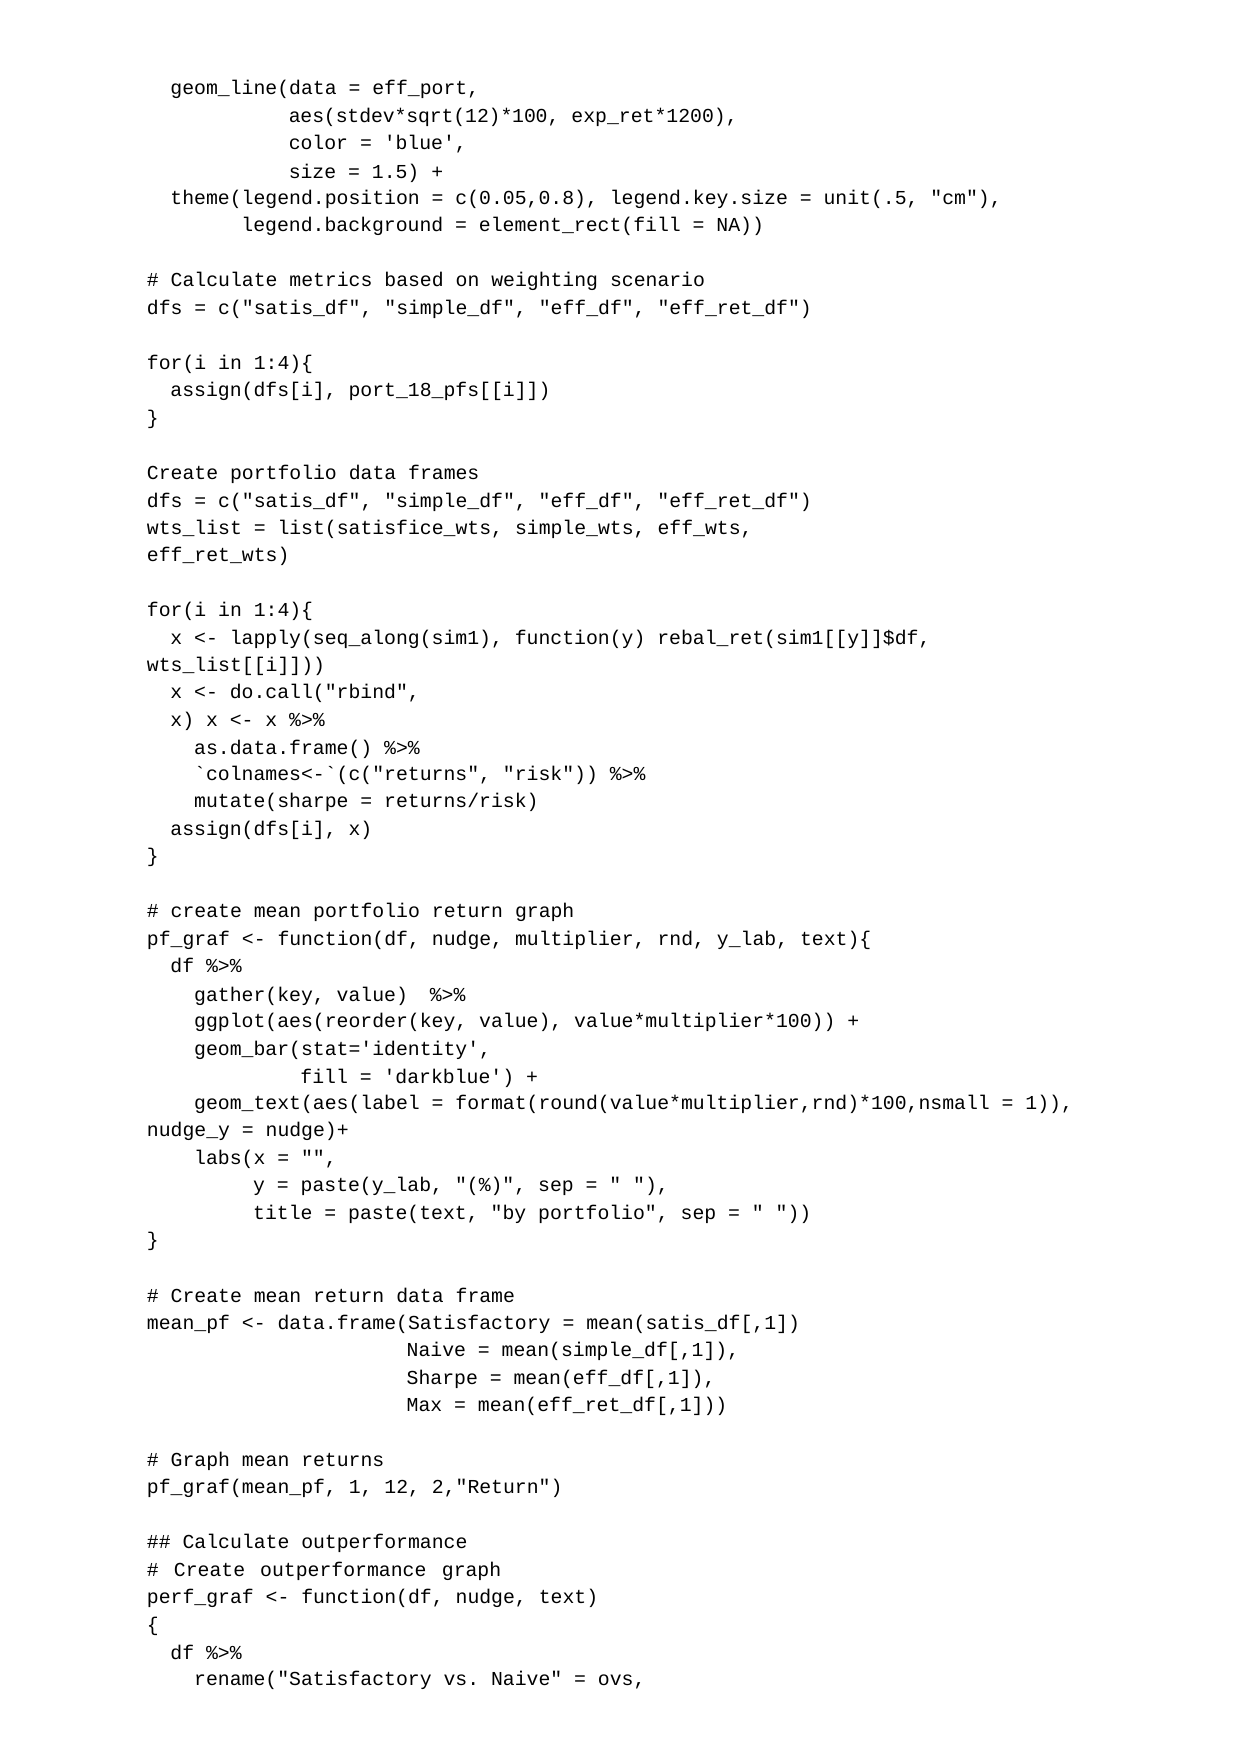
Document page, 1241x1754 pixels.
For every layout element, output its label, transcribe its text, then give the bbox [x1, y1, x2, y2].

text ## Calculate outperformance [147, 1532, 1105, 1554]
text title = paste(text, "by portfolio", sep = " ")) [253, 1203, 1105, 1225]
text fill = 'darkblue') + [300, 1066, 1105, 1088]
text for(i in 1:4){ [147, 600, 1105, 622]
text rename("Satisfactory vs. Naive" = ovs, [194, 1669, 1105, 1692]
text # Graph mean returns pf_graf(mean_pf, 1, 12, 2,"Return") [147, 1450, 572, 1500]
text aes(stdev*sqrt(12)*100, exp_ret*1200), color = 'blue', [288, 106, 739, 156]
text `colnames<-`(c("returns", "risk")) %>% mutate(sharpe = returns/risk) [194, 764, 709, 814]
text x <- do.call("rbind", x) x <- x %>% [170, 682, 454, 732]
text pf_graf <- function(df, nudge, multiplier, rnd, y_lab, text){ df %>% [147, 929, 886, 979]
text df %>% [170, 1642, 1105, 1664]
text mean_pf <- data.frame(Satisfactory = mean(satis_df[,1]) [147, 1313, 1105, 1335]
text # Calculate metrics based on weighting scenario [147, 270, 1105, 293]
text as.data.frame() %>% [194, 737, 1105, 759]
text # Create mean return data frame [147, 1286, 1105, 1308]
text size = 1.5) + [288, 161, 1105, 183]
text ggplot(aes(reorder(key, value), value*multiplier*100)) + geom_bar(stat='identity', [194, 1011, 1095, 1061]
text assign(dfs[i], x) [170, 819, 1105, 841]
text for(i in 1:4){ [147, 353, 1105, 375]
text } [147, 1230, 1105, 1253]
text y = paste(y_lab, "(%)", sep = " "), [253, 1175, 1105, 1198]
text dfs = c("satis_df", "simple_df", "eff_df", "eff_ret_df") [147, 298, 1105, 320]
text } [147, 846, 1105, 869]
text theme(legend.position = c(0.05,0.8), legend.key.size = unit(.5, "cm"), legend.background = element_rect(fill = NA)) [170, 188, 1095, 238]
text Naive = mean(simple_df[,1]), Sharpe = mean(eff_df[,1]), Max = mean(eff_ret_df[,1])) [406, 1340, 739, 1417]
text x <- lapply(seq_along(sim1), function(y) rebal_ret(sim1[[y]]$df, wts_list[[i]])) [147, 628, 1095, 677]
text dfs = c("satis_df", "simple_df", "eff_df", "eff_ret_df") wts_list = list(satisfice_wts, simple_wts, eff_wts, eff_ret_wts) [147, 491, 904, 567]
text # Create outperformance graph perf_graf <- function(df, nudge, text){ [147, 1559, 607, 1637]
text gather(key, value) %>% [194, 984, 1105, 1006]
text assign(dfs[i], port_18_pfs[[i]]) [170, 380, 1105, 403]
text geom_text(aes(label = format(round(value*multiplier,rnd)*100,nsmall = 1)), nudge_y = nudge)+ [147, 1093, 1095, 1143]
text geom_line(data = eff_port, [170, 78, 1105, 101]
text } [147, 408, 1105, 430]
text Create portfolio data frames [147, 463, 1105, 486]
text # create mean portfolio return graph [147, 901, 1105, 924]
text labs(x = "", [194, 1148, 1105, 1170]
